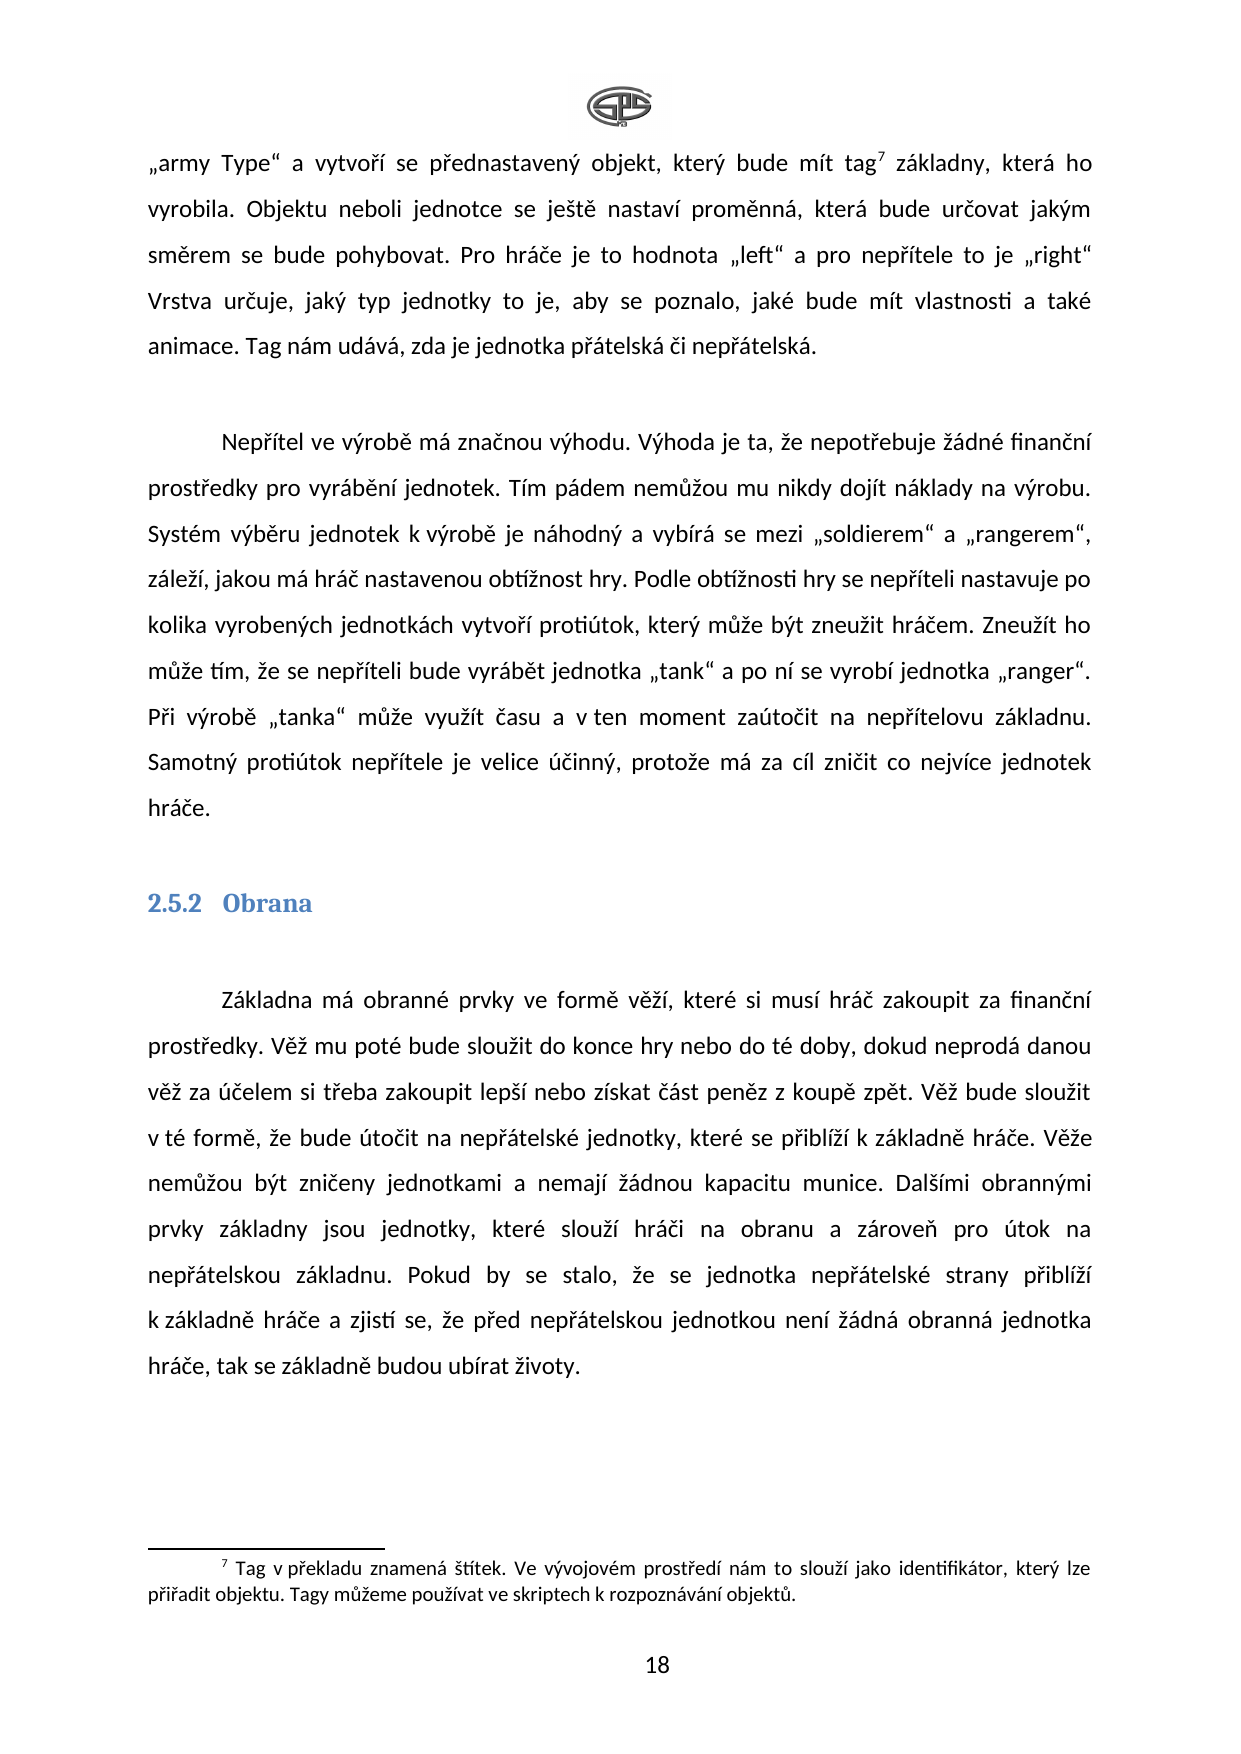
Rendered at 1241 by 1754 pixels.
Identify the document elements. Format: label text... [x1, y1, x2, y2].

text Základna má obranné prvky ve formě věží, které si musí hráč zakoupit za finanční prostředky. Věž mu poté bude sloužit do konce hry nebo do té doby, dokud neprodá danou věž za účelem si třeba zakoupit lepší nebo získat část peněz z koupě zpět. Věž bude sloužit v té formě, že bude útočit na nepřátelské jednotky, které se přiblíží k základně hráče. Věže nemůžou být zničeny jednotkami a nemají žádnou kapacitu munice. Dalšími obrannými prvky základny jsou jednotky, které slouží hráči na obranu a zároveň pro útok na nepřátelskou základnu. Pokud by se stalo, že se jednotka nepřátelské strany přiblíží k základně hráče a zjistí se, že před nepřátelskou jednotkou není žádná obranná jednotka hráče, tak se základně budou ubírat životy. [148, 984, 1093, 1381]
picture [567, 73, 673, 140]
subtitle Obrana [148, 888, 1093, 919]
text Nepřítel ve výrobě má značnou výhodu. Výhoda je ta, že nepotřebuje žádné finanční prostředky pro vyrábění jednotek. Tím pádem nemůžou mu nikdy dojít náklady na výrobu. Systém výběru jednotek k výrobě je náhodný a vybírá se mezi „soldierem“ a „rangerem“, záleží, jakou má hráč nastavenou obtížnost hry. Podle obtížnosti hry se nepříteli nastavuje po kolika vyrobených jednotkách vytvoří protiútok, který může být zneužit hráčem. Zneužít ho může tím, že se nepříteli bude vyrábět jednotka „tank“ a po ní se vyrobí jednotka „ranger“. Při výrobě „tanka“ může využít času a v ten moment zaútočit na nepřítelovu základnu. Samotný protiútok nepřítele je velice účinný, protože má za cíl zničit co nejvíce jednotek hráče. [148, 426, 1093, 823]
